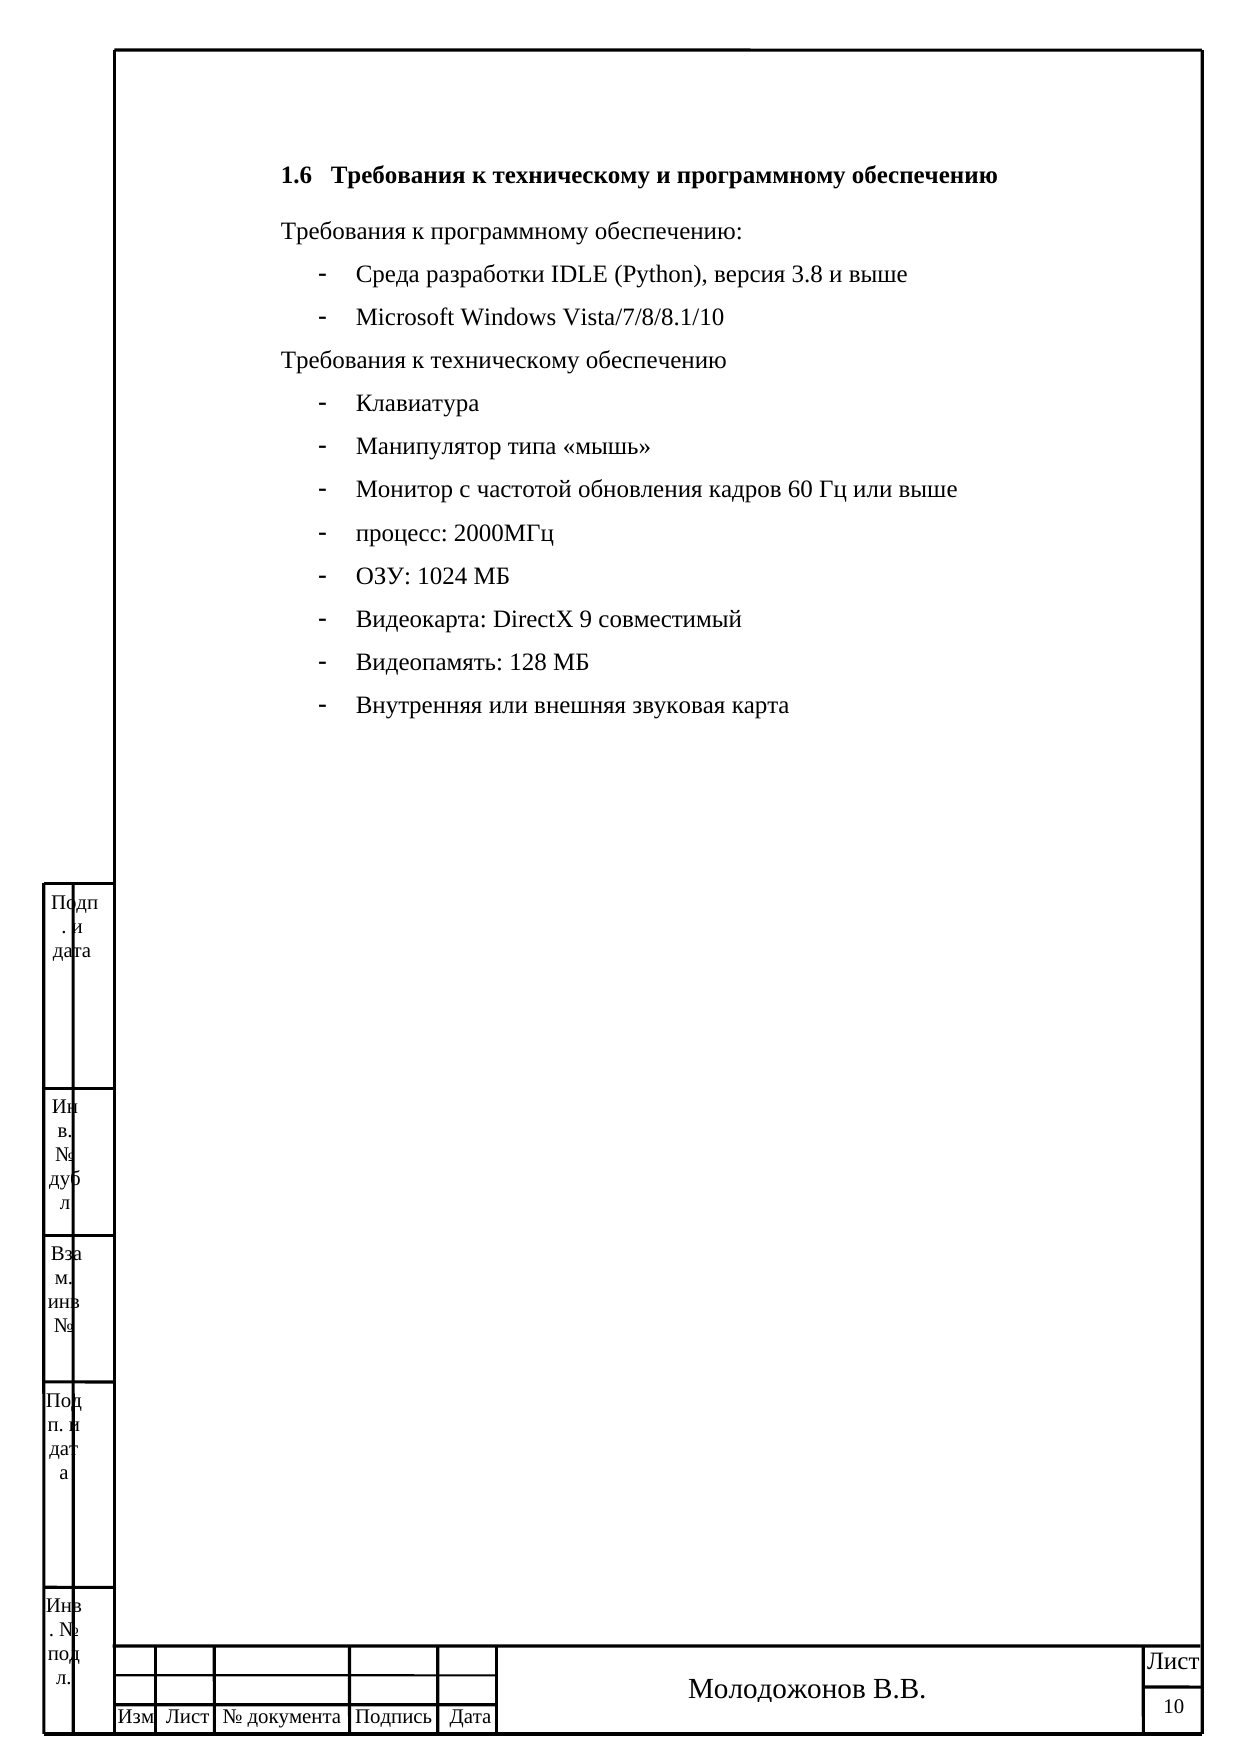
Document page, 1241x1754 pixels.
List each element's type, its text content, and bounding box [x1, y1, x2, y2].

list Монитор с частотой обновления кадров 60 Гц или выше [318, 474, 1181, 503]
list Клавиатура [318, 388, 1181, 417]
list 1.6 Требования к техническому и программному обеспечению [281, 160, 1181, 189]
text Требования к программному обеспечению: [207, 216, 1181, 244]
list Среда разработки IDLE (Python), версия 3.8 и выше [318, 259, 1181, 288]
list Видеокарта: DirectX 9 совместимый [318, 604, 1181, 633]
list Видеопамять: 128 МБ [318, 647, 1181, 676]
list Манипулятор типа «мышь» [318, 431, 1181, 460]
text Требования к техническому обеспечению [207, 345, 1181, 374]
list процесс: 2000МГц [318, 518, 1181, 546]
list Внутренняя или внешняя звуковая карта [318, 690, 1181, 719]
list ОЗУ: 1024 МБ [318, 561, 1181, 589]
list Microsoft Windows Vista/7/8/8.1/10 [318, 302, 1181, 331]
